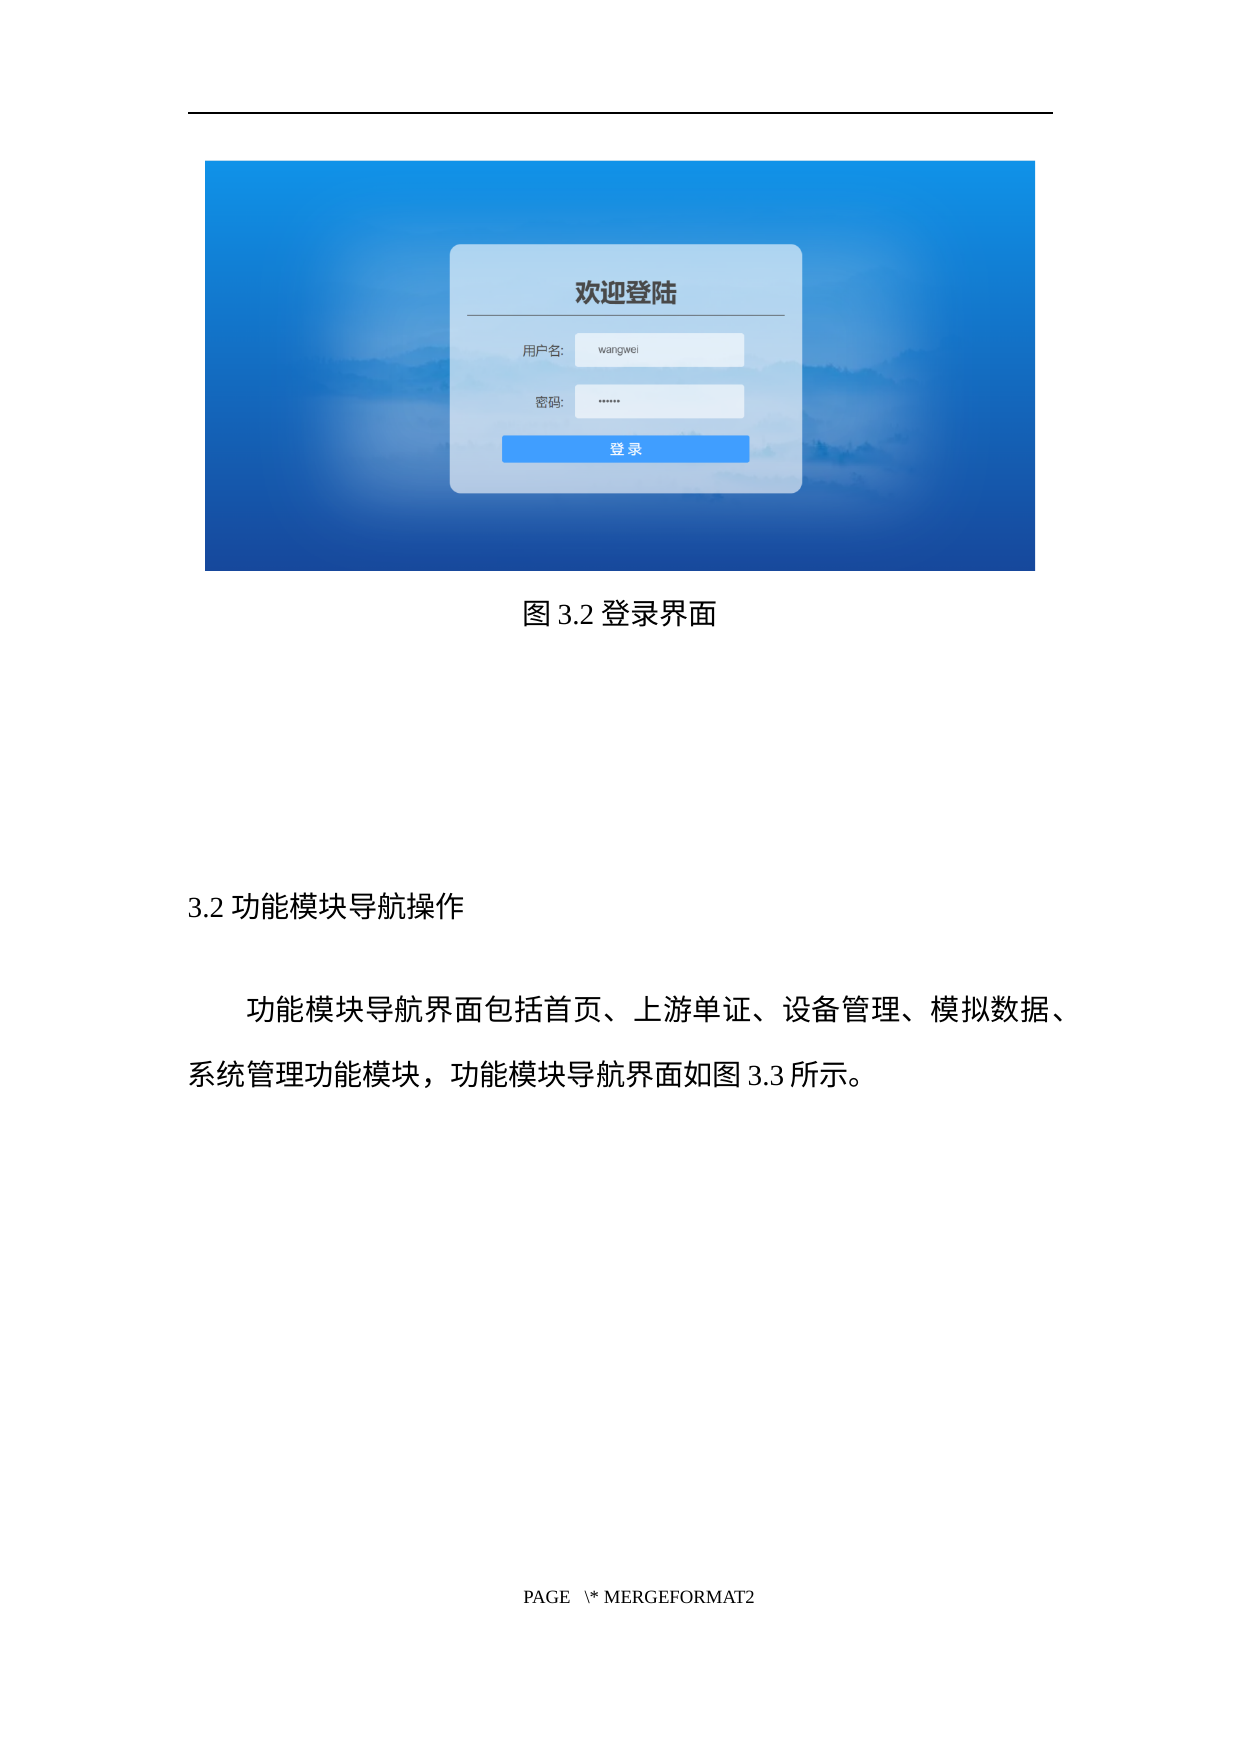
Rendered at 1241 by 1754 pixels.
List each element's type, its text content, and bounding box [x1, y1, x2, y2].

text 图3.2 登录界面 [187, 579, 1053, 644]
text 功能模块导航界面包括首页、上游单证、设备管理、模拟数据、系统管理功能模块，功能模块导航界面如图3.3所示。 [187, 975, 1053, 1105]
picture [205, 156, 1036, 571]
text 3.2 功能模块导航操作 [187, 872, 1053, 937]
